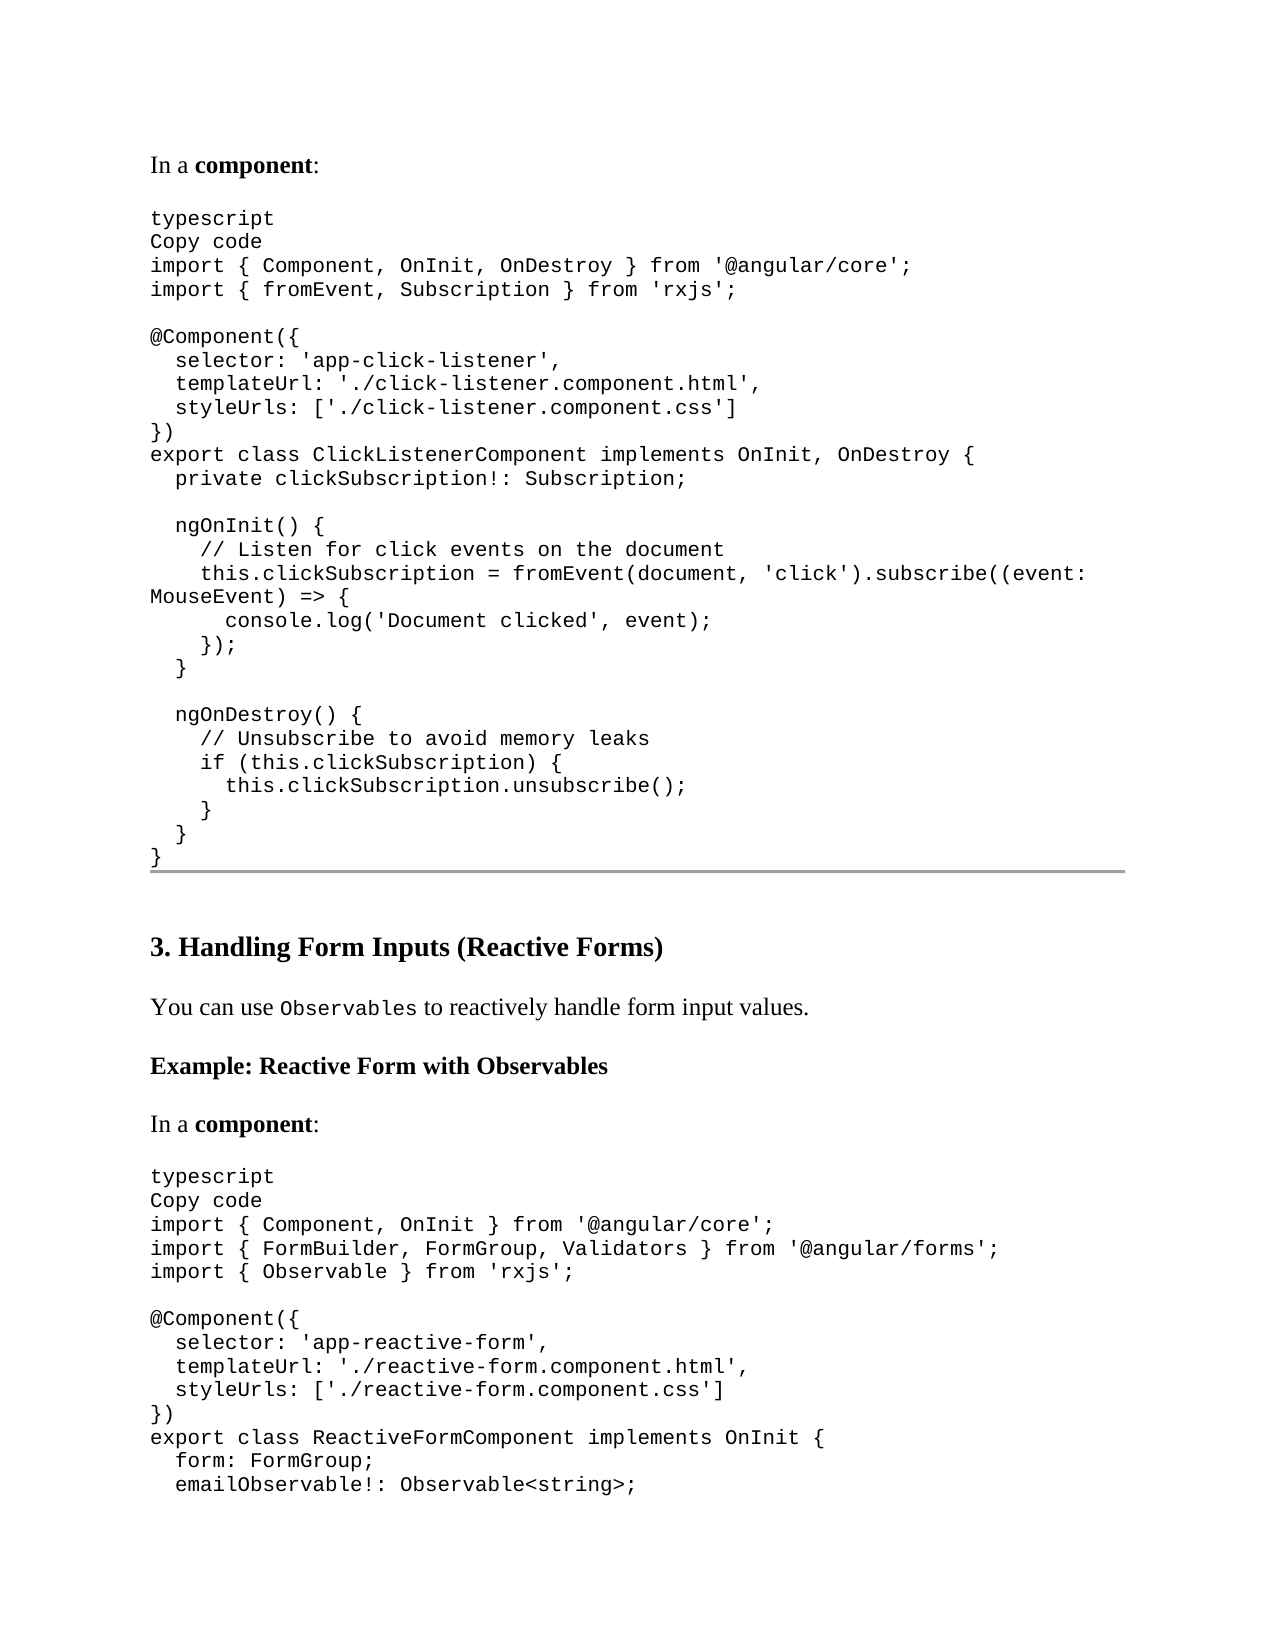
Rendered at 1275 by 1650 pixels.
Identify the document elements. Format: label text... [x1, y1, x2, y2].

text Copy code [150, 1190, 1125, 1214]
text @Component({ [150, 326, 1125, 350]
text import { Component, OnInit } from '@angular/core'; [150, 1214, 1125, 1237]
text Copy code [150, 232, 1125, 255]
text selector: 'app-click-listener', [150, 350, 1125, 373]
text } [150, 657, 1125, 681]
text selector: 'app-reactive-form', [150, 1332, 1125, 1356]
text ngOnDestroy() { [150, 704, 1125, 728]
text }); [150, 633, 1125, 657]
text import { Component, OnInit, OnDestroy } from '@angular/core'; [150, 255, 1125, 279]
text import { fromEvent, Subscription } from 'rxjs'; [150, 279, 1125, 302]
text 3. Handling Form Inputs (Reactive Forms) [150, 930, 1125, 963]
text ngOnInit() { [150, 515, 1125, 539]
text } [150, 823, 1125, 846]
text @Component({ [150, 1308, 1125, 1332]
text // Listen for click events on the document [150, 539, 1125, 563]
text export class ClickListenerComponent implements OnInit, OnDestroy { [150, 444, 1125, 468]
text In a component: [150, 150, 1125, 179]
text if (this.clickSubscription) { [150, 752, 1125, 775]
text this.clickSubscription = fromEvent(document, 'click').subscribe((event: MouseEvent) => { [150, 563, 1125, 610]
text import { FormBuilder, FormGroup, Validators } from '@angular/forms'; [150, 1237, 1125, 1261]
text templateUrl: './reactive-form.component.html', [150, 1356, 1125, 1379]
text } [150, 799, 1125, 823]
text typescript [150, 1167, 1125, 1190]
text emailObservable!: Observable<string>; [150, 1474, 1125, 1498]
text private clickSubscription!: Subscription; [150, 468, 1125, 492]
text }) [150, 1403, 1125, 1427]
text console.log('Document clicked', event); [150, 610, 1125, 633]
text import { Observable } from 'rxjs'; [150, 1261, 1125, 1285]
text export class ReactiveFormComponent implements OnInit { [150, 1427, 1125, 1450]
text } [150, 846, 1125, 870]
text // Unsubscribe to avoid memory leaks [150, 728, 1125, 752]
text form: FormGroup; [150, 1450, 1125, 1474]
text }) [150, 421, 1125, 444]
text styleUrls: ['./reactive-form.component.css'] [150, 1379, 1125, 1403]
text this.clickSubscription.unsubscribe(); [150, 775, 1125, 799]
text styleUrls: ['./click-listener.component.css'] [150, 397, 1125, 421]
text templateUrl: './click-listener.component.html', [150, 373, 1125, 397]
text In a component: [150, 1109, 1125, 1137]
text You can use Observables to reactively handle form input values. [150, 992, 1125, 1022]
text typescript [150, 208, 1125, 232]
text Example: Reactive Form with Observables [150, 1051, 1125, 1079]
